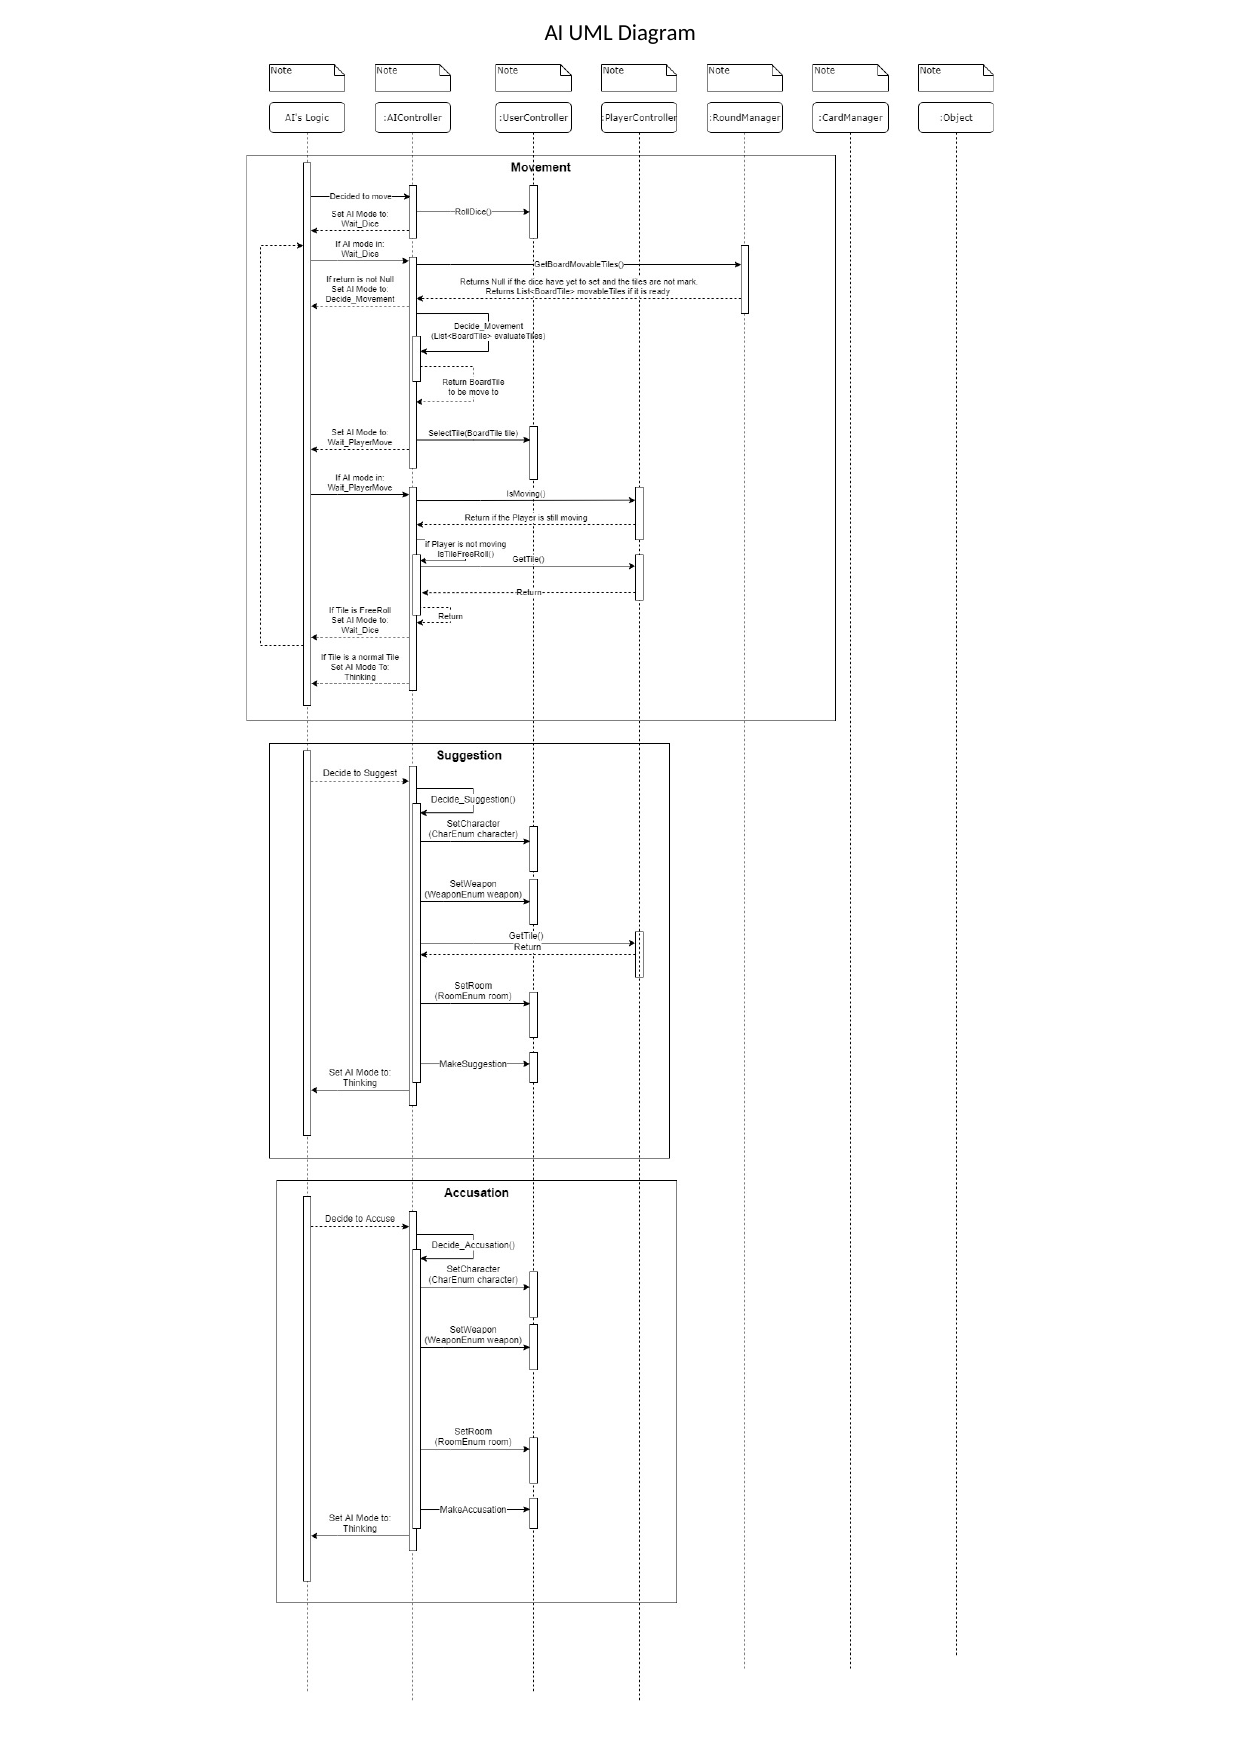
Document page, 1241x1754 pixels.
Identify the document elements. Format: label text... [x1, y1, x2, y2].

picture [246, 64, 994, 1701]
text AI UML Diagram [18, 18, 1222, 46]
